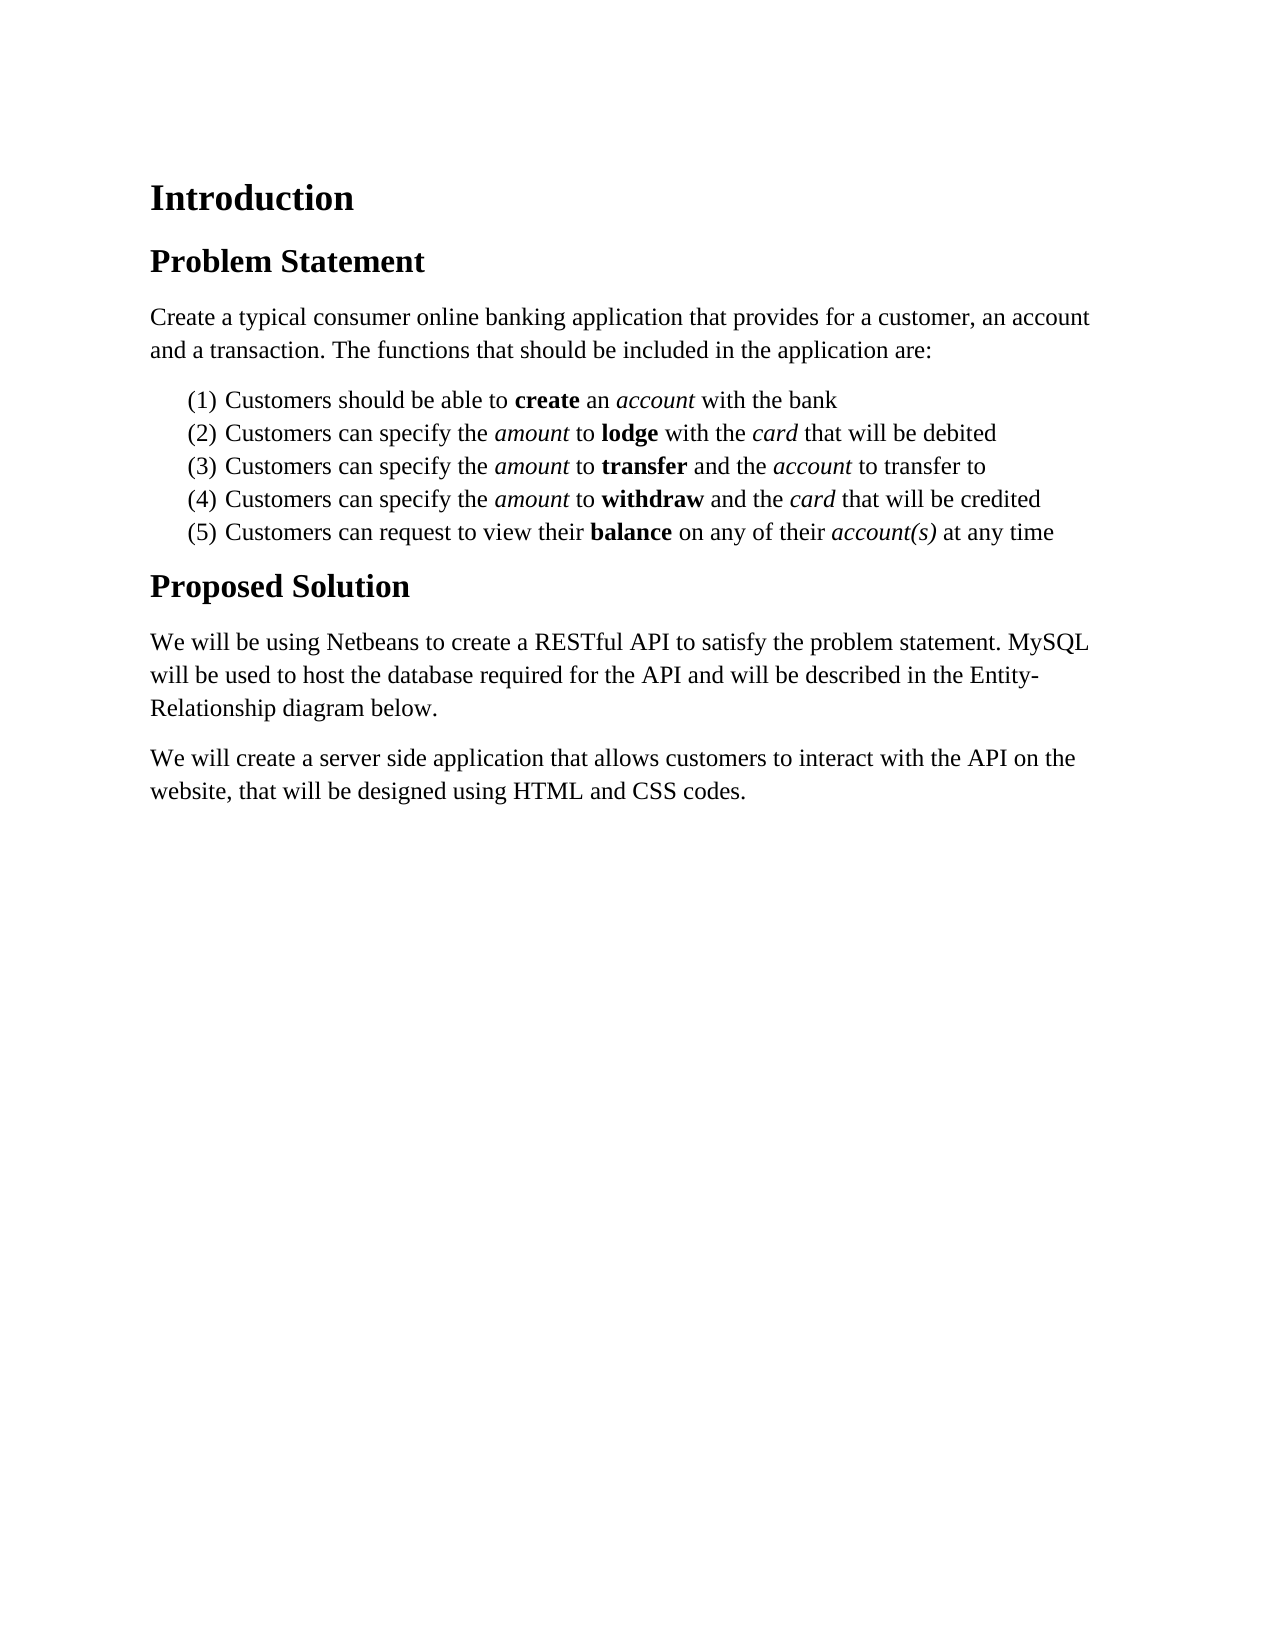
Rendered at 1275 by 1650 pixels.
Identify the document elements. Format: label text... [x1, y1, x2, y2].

text We will create a server side application that allows customers to interact with the API on the website, that will be designed using HTML and CSS codes. [150, 743, 1125, 805]
subtitle Problem Statement [150, 241, 1125, 279]
subtitle Introduction [150, 175, 1125, 218]
list Customers should be able to create an account with the bank [187, 385, 1125, 413]
subtitle Proposed Solution [150, 566, 1125, 605]
list Customers can specify the amount to withdraw and the card that will be credited [187, 484, 1125, 512]
text We will be using Netbeans to create a RESTful API to satisfy the problem statement. MySQL will be used to host the database required for the API and will be described in the Entity-Relationship diagram below. [150, 627, 1125, 722]
list Customers can request to view their balance on any of their account(s) at any time [187, 517, 1125, 546]
text Create a typical consumer online banking application that provides for a customer, an account and a transaction. The functions that should be included in the application are: [150, 302, 1125, 364]
list Customers can specify the amount to transfer and the account to transfer to [187, 451, 1125, 479]
list Customers can specify the amount to lodge with the card that will be debited [187, 418, 1125, 446]
